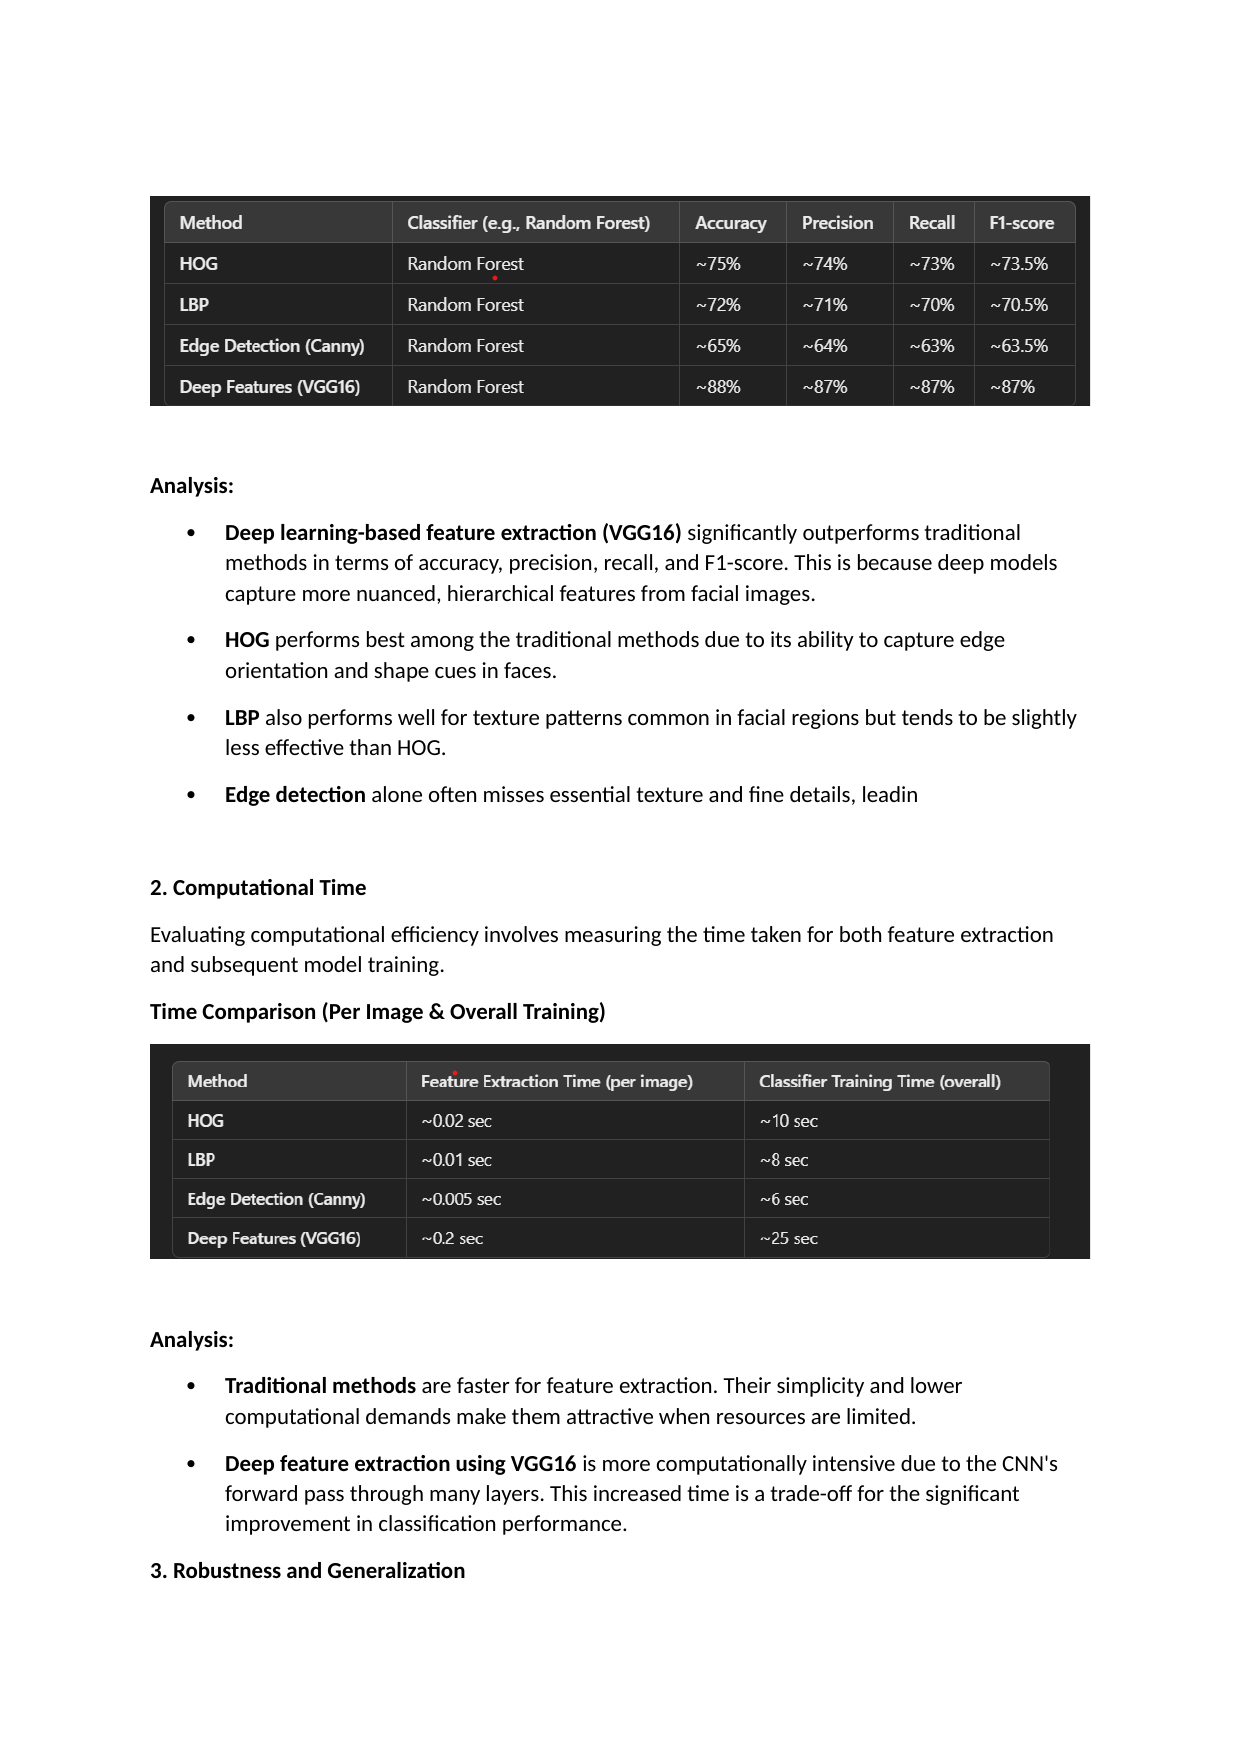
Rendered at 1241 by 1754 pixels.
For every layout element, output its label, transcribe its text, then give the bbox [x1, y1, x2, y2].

picture [150, 196, 1091, 406]
list Traditional methods are faster for feature extraction. Their simplicity and lower computational demands make them attractive when resources are limited. [187, 1372, 1090, 1430]
list Deep learning-based feature extraction (VGG16) significantly outperforms traditional methods in terms of accuracy, precision, recall, and F1-score. This is because deep models capture more nuanced, hierarchical features from facial images. [187, 518, 1090, 607]
text 3. Robustness and Generalization [150, 1556, 1090, 1584]
list LBP also performs well for texture patterns common in facial regions but tends to be slightly less effective than HOG. [187, 703, 1090, 761]
picture [150, 1044, 1091, 1259]
text Time Comparison (Per Image & Overall Training) [150, 997, 1090, 1026]
text Evaluating computational efficiency involves measuring the time taken for both feature extraction and subsequent model training. [150, 920, 1090, 979]
list HOG performs best among the traditional methods due to its ability to capture edge orientation and shape cues in faces. [187, 626, 1090, 684]
list Deep feature extraction using VGG16 is more computationally intensive due to the CNN's forward pass through many layers. This increased time is a trade-off for the significant improvement in classification performance. [187, 1449, 1090, 1537]
text Analysis: [150, 471, 1090, 499]
text 2. Computational Time [150, 873, 1090, 902]
text Analysis: [150, 1325, 1090, 1353]
list Edge detection alone often misses essential texture and fine details, leadin [187, 780, 1090, 808]
